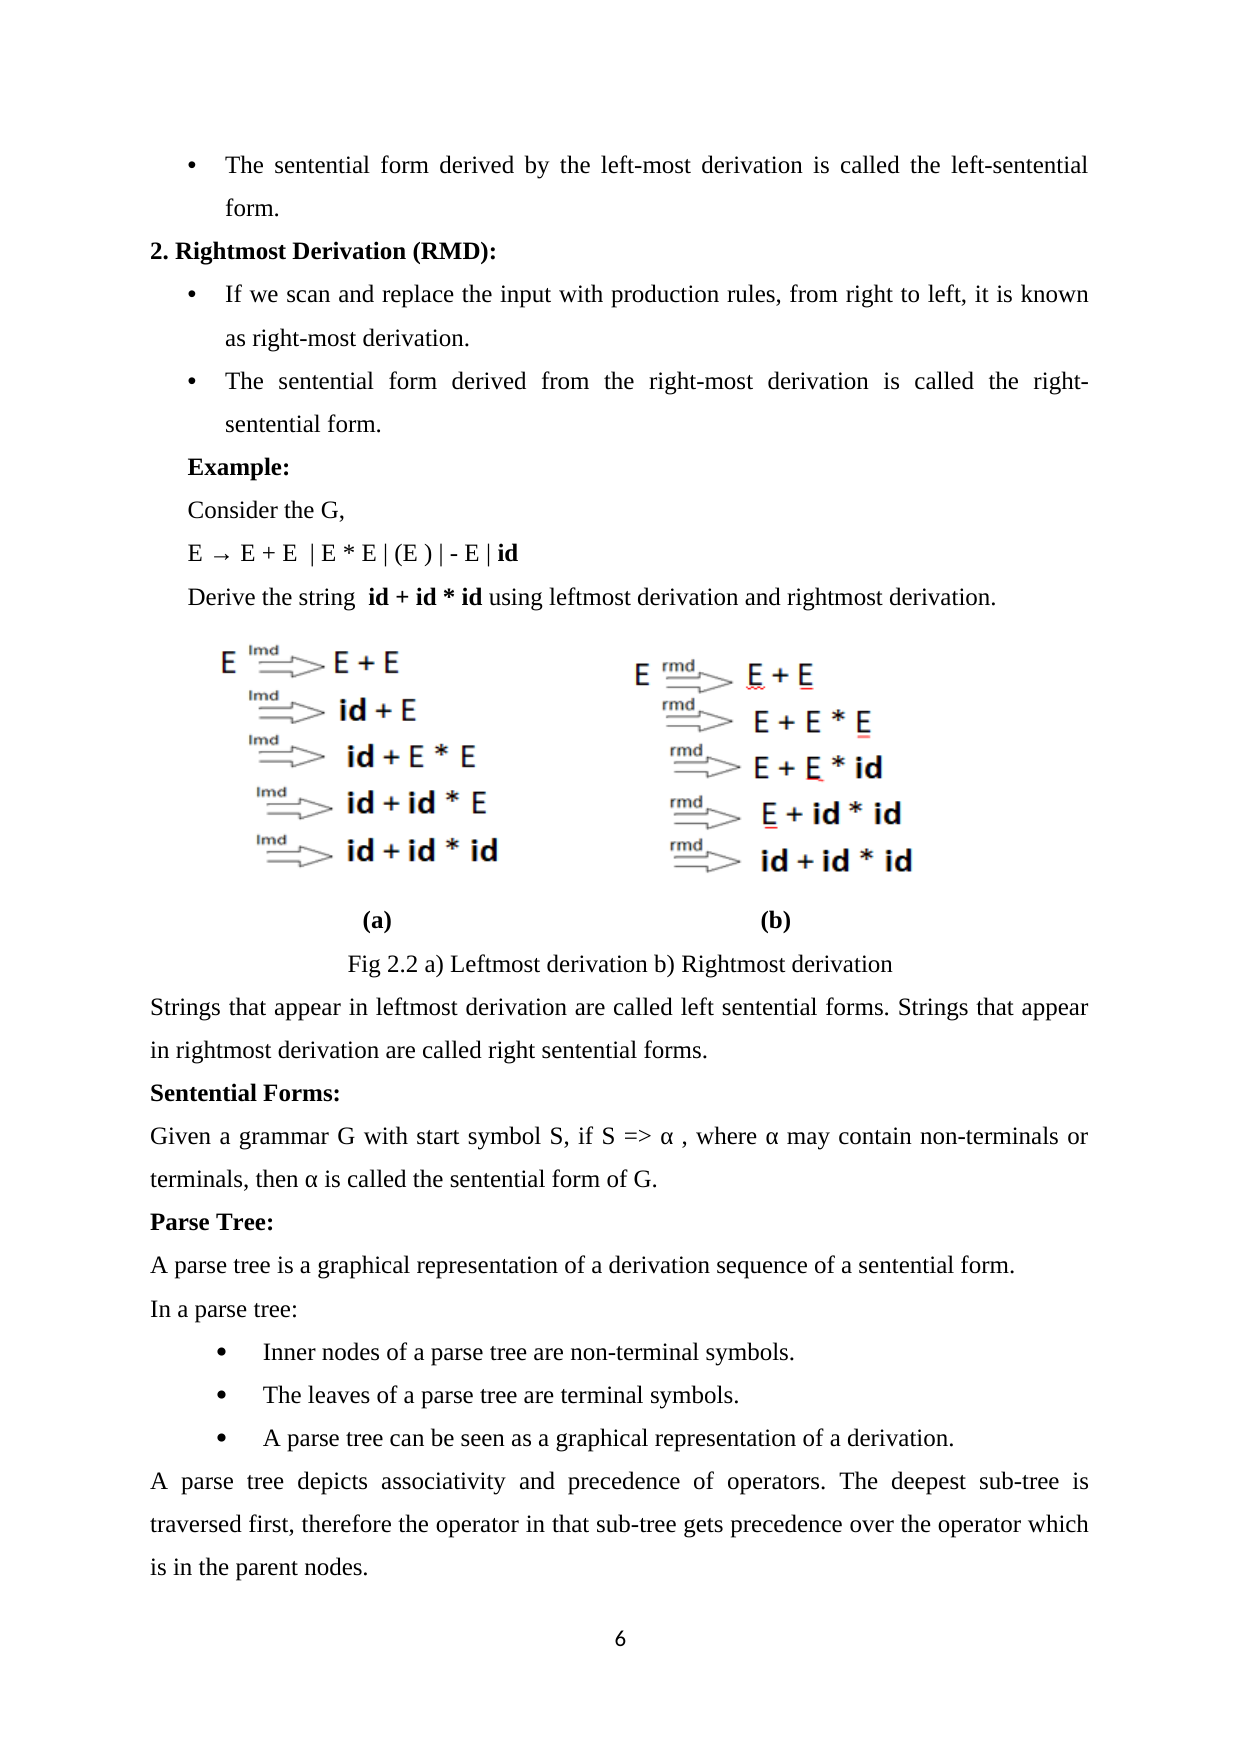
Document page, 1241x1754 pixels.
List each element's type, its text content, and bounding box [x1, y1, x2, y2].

text Example: [187, 452, 1090, 481]
list The sentential form derived from the right-most derivation is called the right-sentential form. [187, 366, 1090, 438]
text Sentential Forms: [150, 1078, 1090, 1107]
text Given a grammar G with start symbol S, if S => α , where α may contain non-terminals or terminals, then α is called the sentential form of G. [150, 1121, 1090, 1193]
picture [602, 638, 927, 886]
list The sentential form derived by the left-most derivation is called the left-sentential form. [187, 150, 1090, 222]
list If we scan and replace the input with production rules, from right to left, it is known as right-most derivation. [187, 279, 1090, 351]
text In a parse tree: [150, 1294, 1090, 1322]
text Strings that appear in leftmost derivation are called left sentential forms. Strings that appear in rightmost derivation are called right sentential forms. [150, 992, 1090, 1064]
list Inner nodes of a parse tree are non-terminal symbols. [217, 1337, 1090, 1366]
text Fig 2.2 a) Leftmost derivation b) Rightmost derivation [150, 949, 1090, 977]
text A parse tree is a graphical representation of a derivation sequence of a sentential form. [150, 1251, 1090, 1279]
text A parse tree depicts associativity and precedence of operators. The deepest sub-tree is traversed first, therefore the operator in that sub-tree gets precedence over the operator which is in the parent nodes. [150, 1466, 1090, 1581]
text Parse Tree: [150, 1207, 1090, 1236]
text Consider the G, [187, 495, 1090, 524]
text E → E + E | E * E | (E ) | - E | id [187, 538, 1090, 567]
picture [187, 624, 522, 886]
text 2. Rightmost Derivation (RMD): [150, 236, 1090, 265]
list The leaves of a parse tree are terminal symbols. [217, 1380, 1090, 1409]
text (a) (b) [187, 906, 1090, 934]
list A parse tree can be seen as a graphical representation of a derivation. [217, 1423, 1090, 1452]
